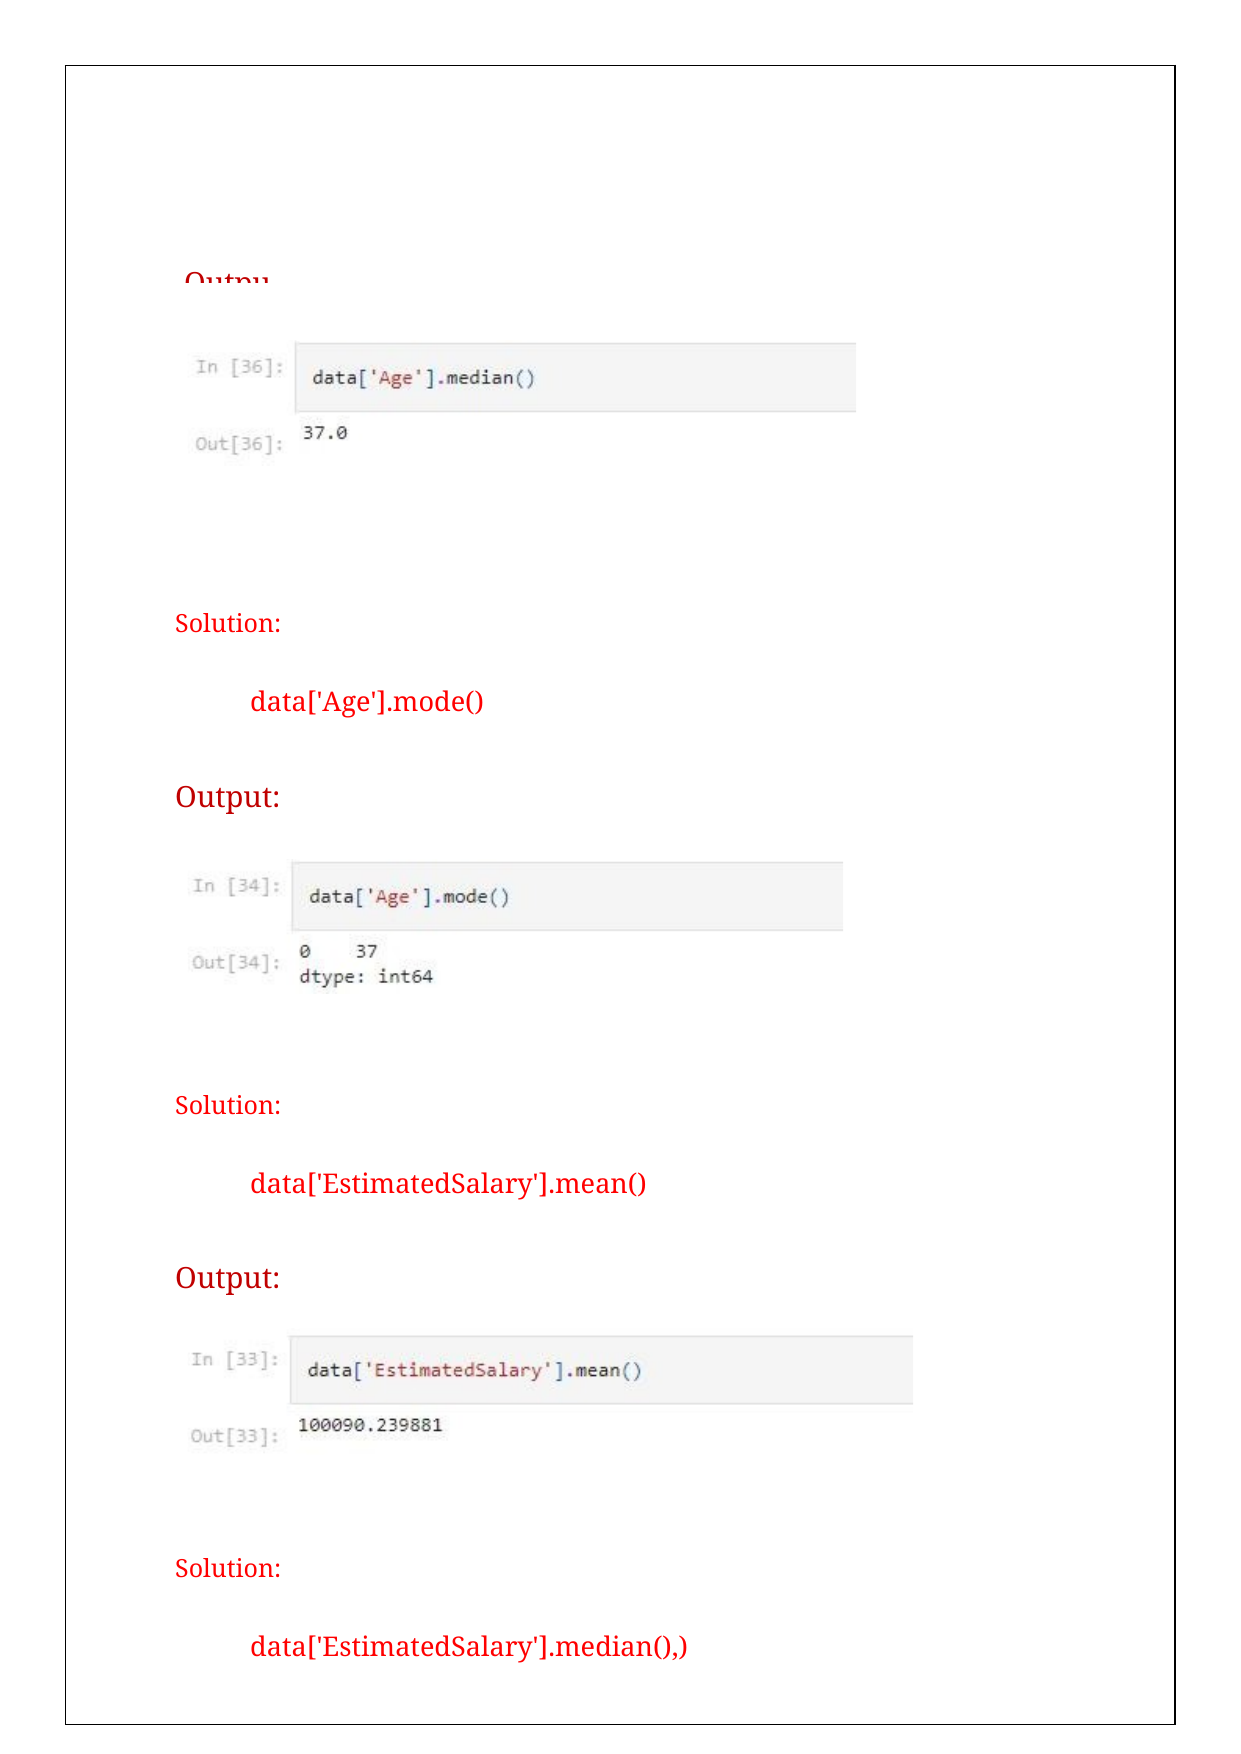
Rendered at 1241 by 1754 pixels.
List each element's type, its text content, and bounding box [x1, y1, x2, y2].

subtitle Output: [175, 1257, 1105, 1297]
subtitle Output: [175, 776, 1105, 816]
picture [187, 859, 844, 994]
text Solution: [175, 606, 1105, 640]
picture [187, 1328, 914, 1455]
text Solution: [175, 1087, 1105, 1122]
text data['Age'].mode() [250, 683, 1105, 720]
text data['EstimatedSalary'].mean() [250, 1164, 1105, 1201]
text Solution: [175, 1551, 1105, 1584]
text data['EstimatedSalary'].median(),) [250, 1627, 1105, 1664]
picture [187, 340, 857, 466]
